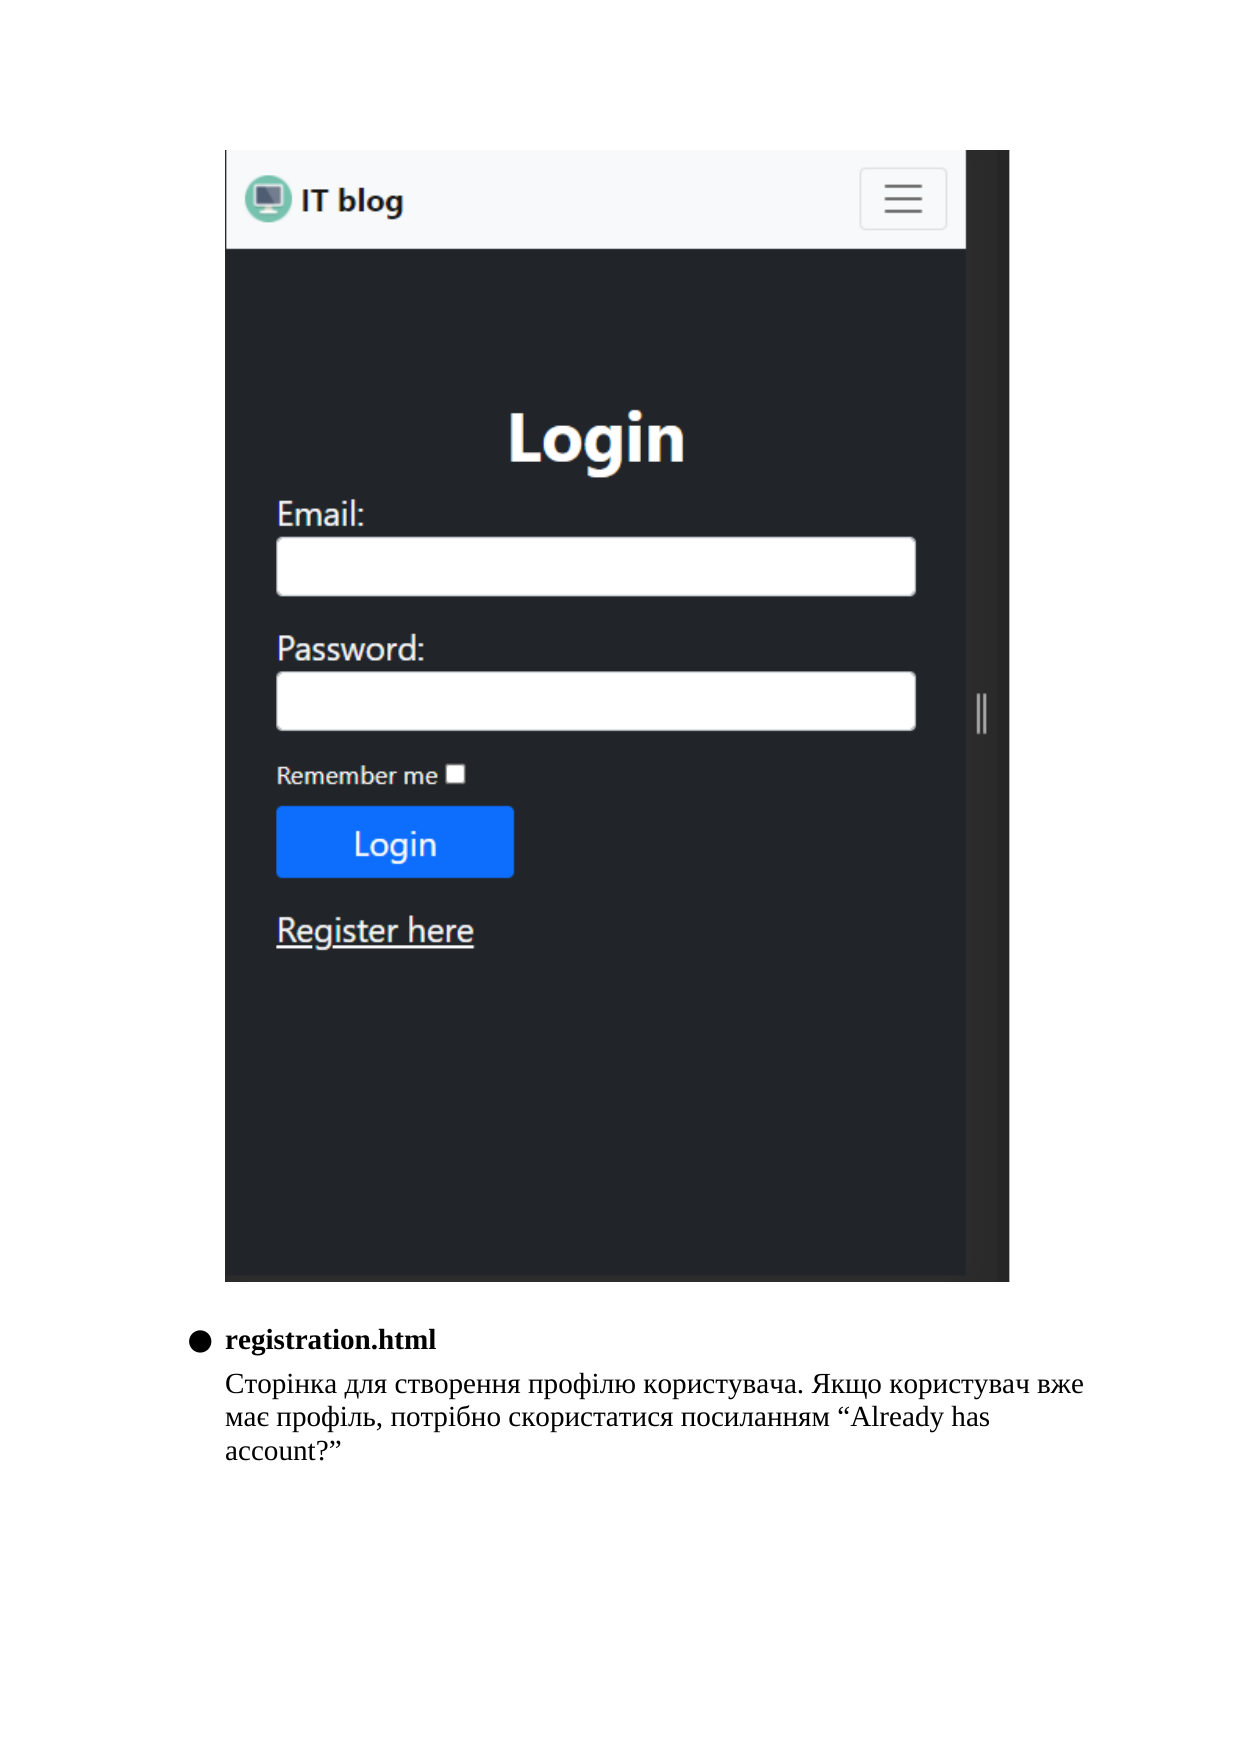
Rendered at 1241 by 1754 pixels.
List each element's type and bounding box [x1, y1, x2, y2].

list [187, 1306, 1090, 1467]
picture [225, 150, 1010, 1282]
